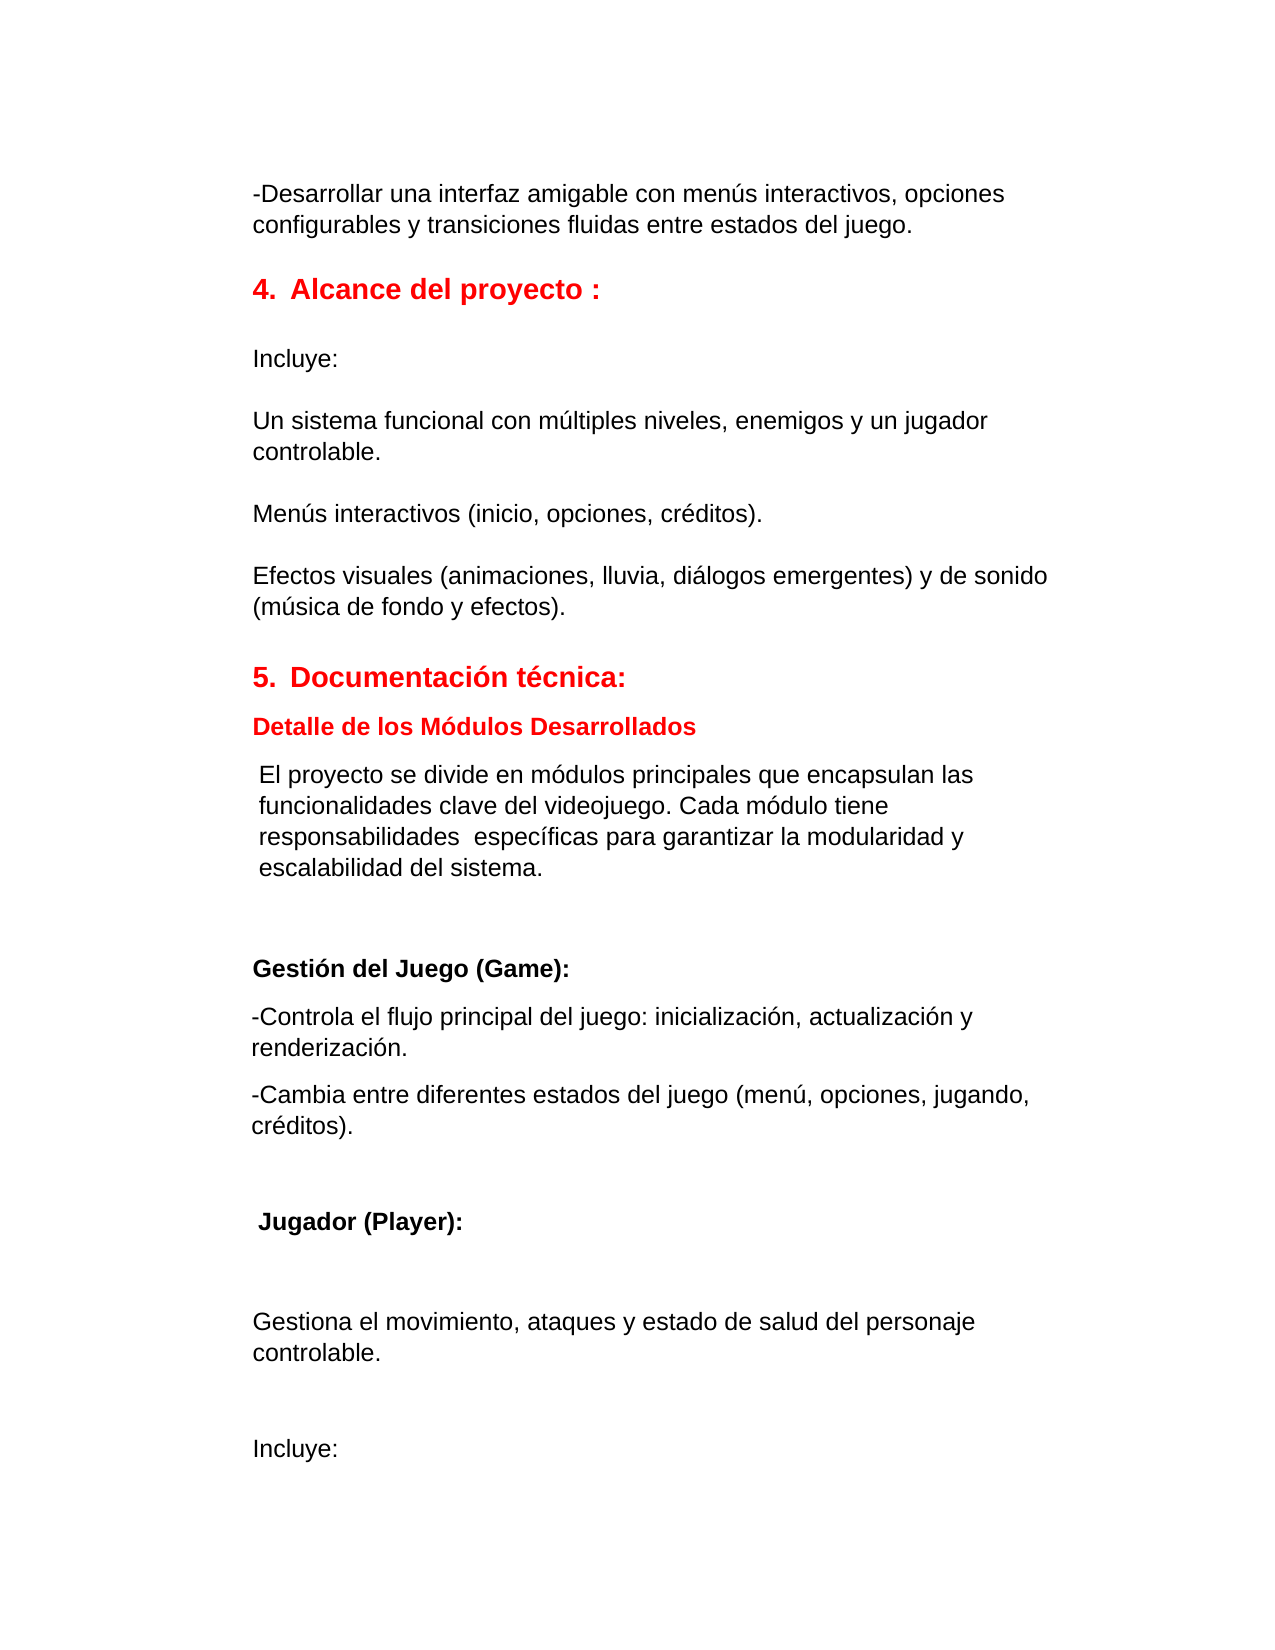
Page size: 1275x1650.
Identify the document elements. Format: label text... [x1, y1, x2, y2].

list Incluye: [252, 344, 1098, 373]
text Jugador (Player): [251, 1207, 1098, 1235]
text Gestión del Juego (Game): [252, 954, 1098, 982]
list -Desarrollar una interfaz amigable con menús interactivos, opciones configurables y transiciones fluidas entre estados del juego. [252, 179, 1098, 238]
text Gestiona el movimiento, ataques y estado de salud del personaje controlable. [252, 1307, 1098, 1367]
text Incluye: [252, 1434, 1098, 1462]
text El proyecto se divide en módulos principales que encapsulan las funcionalidades clave del videojuego. Cada módulo tiene responsabilidades específicas para garantizar la modularidad y escalabilidad del sistema. [258, 760, 1098, 882]
list Documentación técnica: [252, 659, 1098, 693]
text -Cambia entre diferentes estados del juego (menú, opciones, jugando, créditos). [251, 1080, 1098, 1140]
list Alcance del proyecto : [252, 272, 1098, 305]
list Un sistema funcional con múltiples niveles, enemigos y un jugador controlable. [252, 406, 1098, 466]
text Detalle de los Módulos Desarrollados [252, 712, 1098, 741]
text -Controla el flujo principal del juego: inicialización, actualización y renderización. [251, 1001, 1098, 1061]
list Efectos visuales (animaciones, lluvia, diálogos emergentes) y de sonido (música de fondo y efectos). [252, 561, 1098, 621]
list Menús interactivos (inicio, opciones, créditos). [252, 499, 1098, 528]
